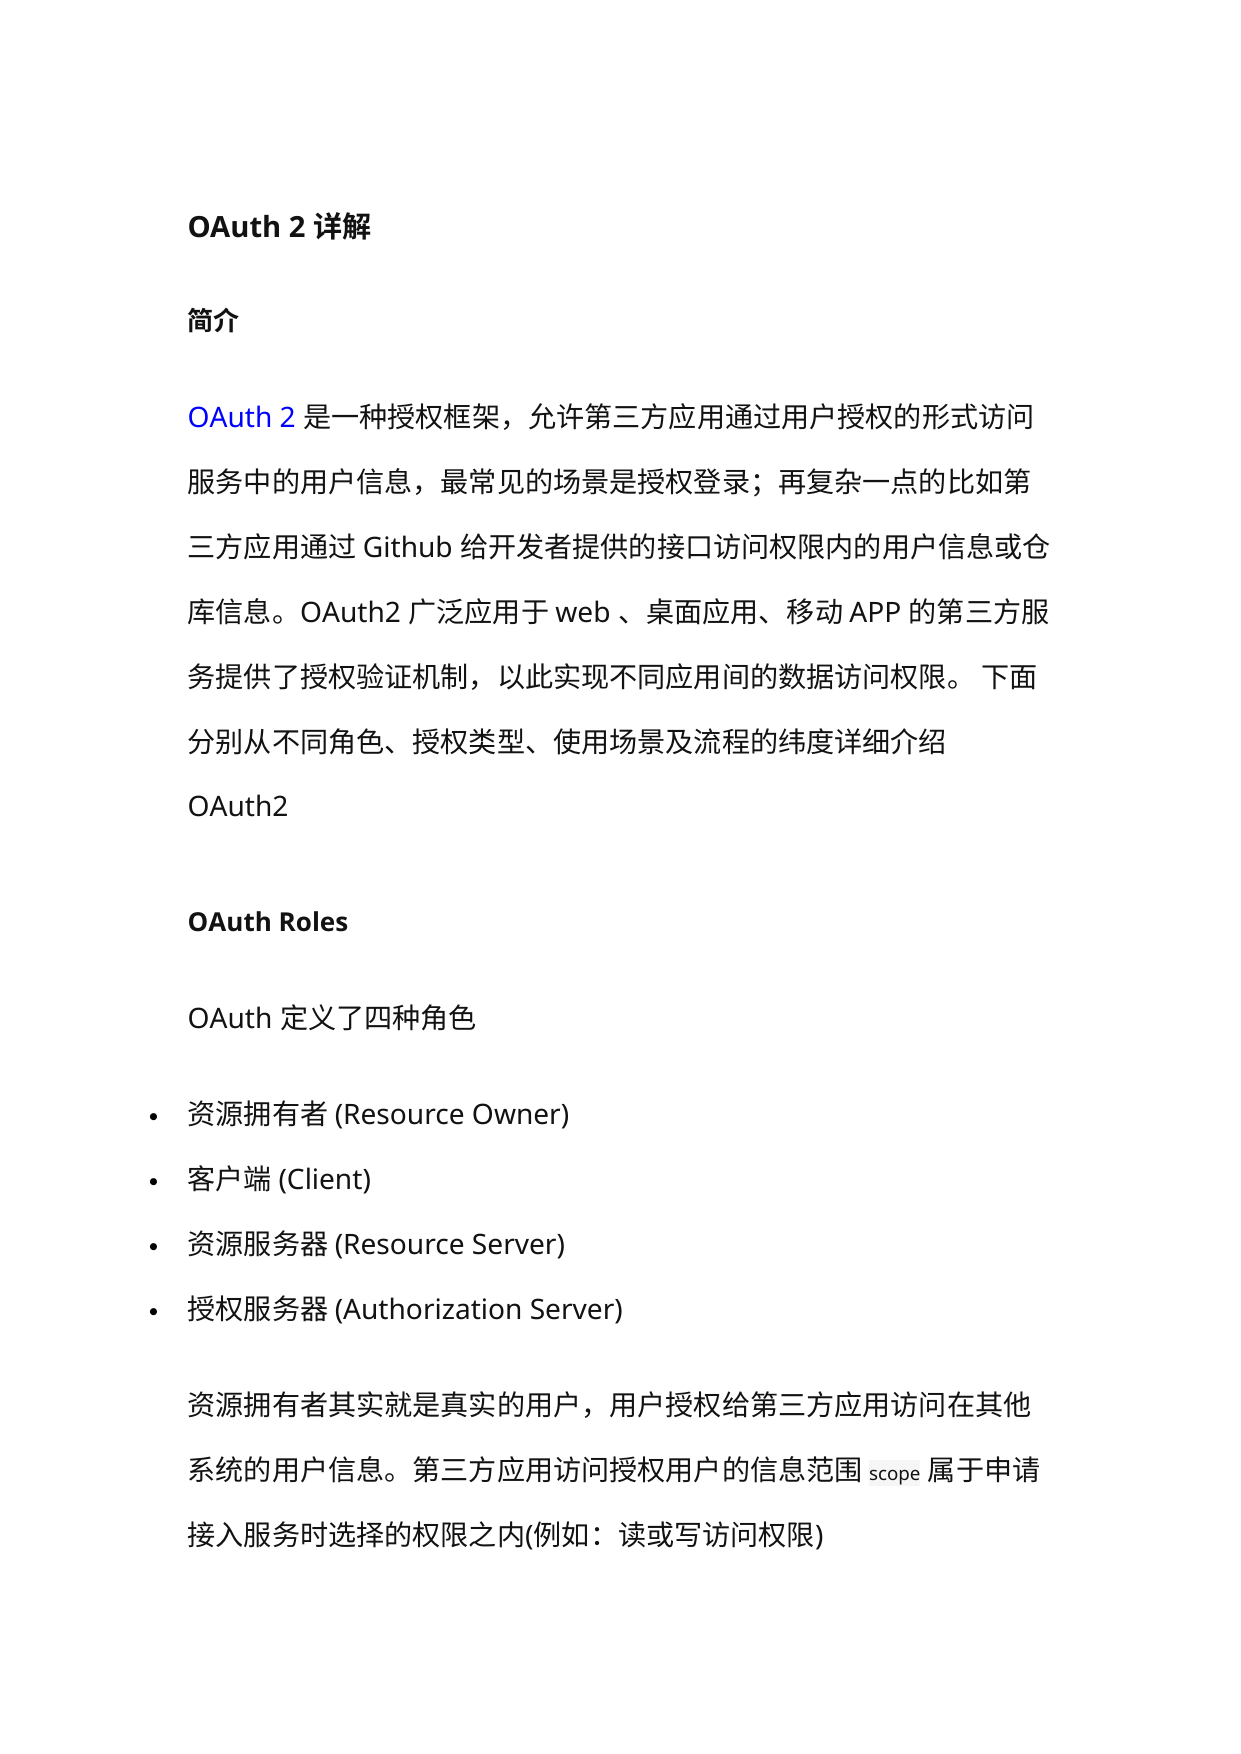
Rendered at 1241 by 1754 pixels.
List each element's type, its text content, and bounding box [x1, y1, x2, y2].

subtitle OAuth 2 详解 [187, 192, 1053, 257]
subtitle 简介 [187, 287, 1053, 352]
text OAuth 定义了四种角色 [187, 984, 1053, 1049]
list 资源服务器 (Resource Server) [150, 1210, 1053, 1275]
list 授权服务器 (Authorization Server) [150, 1275, 1053, 1340]
subtitle OAuth Roles [187, 889, 1053, 954]
list 客户端 (Client) [150, 1145, 1053, 1210]
list 资源拥有者 (Resource Owner) [150, 1080, 1053, 1145]
text 资源拥有者其实就是真实的用户，用户授权给第三方应用访问在其他系统的用户信息。第三方应用访问授权用户的信息范围 scope 属于申请接入服务时选择的权限之内(例如：读或写访问权限) [187, 1371, 1053, 1566]
text OAuth 2 是一种授权框架，允许第三方应用通过用户授权的形式访问服务中的用户信息，最常见的场景是授权登录；再复杂一点的比如第三方应用通过 Github 给开发者提供的接口访问权限内的用户信息或仓库信息。OAuth2 广泛应用于 web 、桌面应用、移动 APP 的第三方服务提供了授权验证机制，以此实现不同应用间的数据访问权限。 下面分别从不同角色、授权类型、使用场景及流程的纬度详细介绍 OAuth2 [187, 383, 1053, 838]
